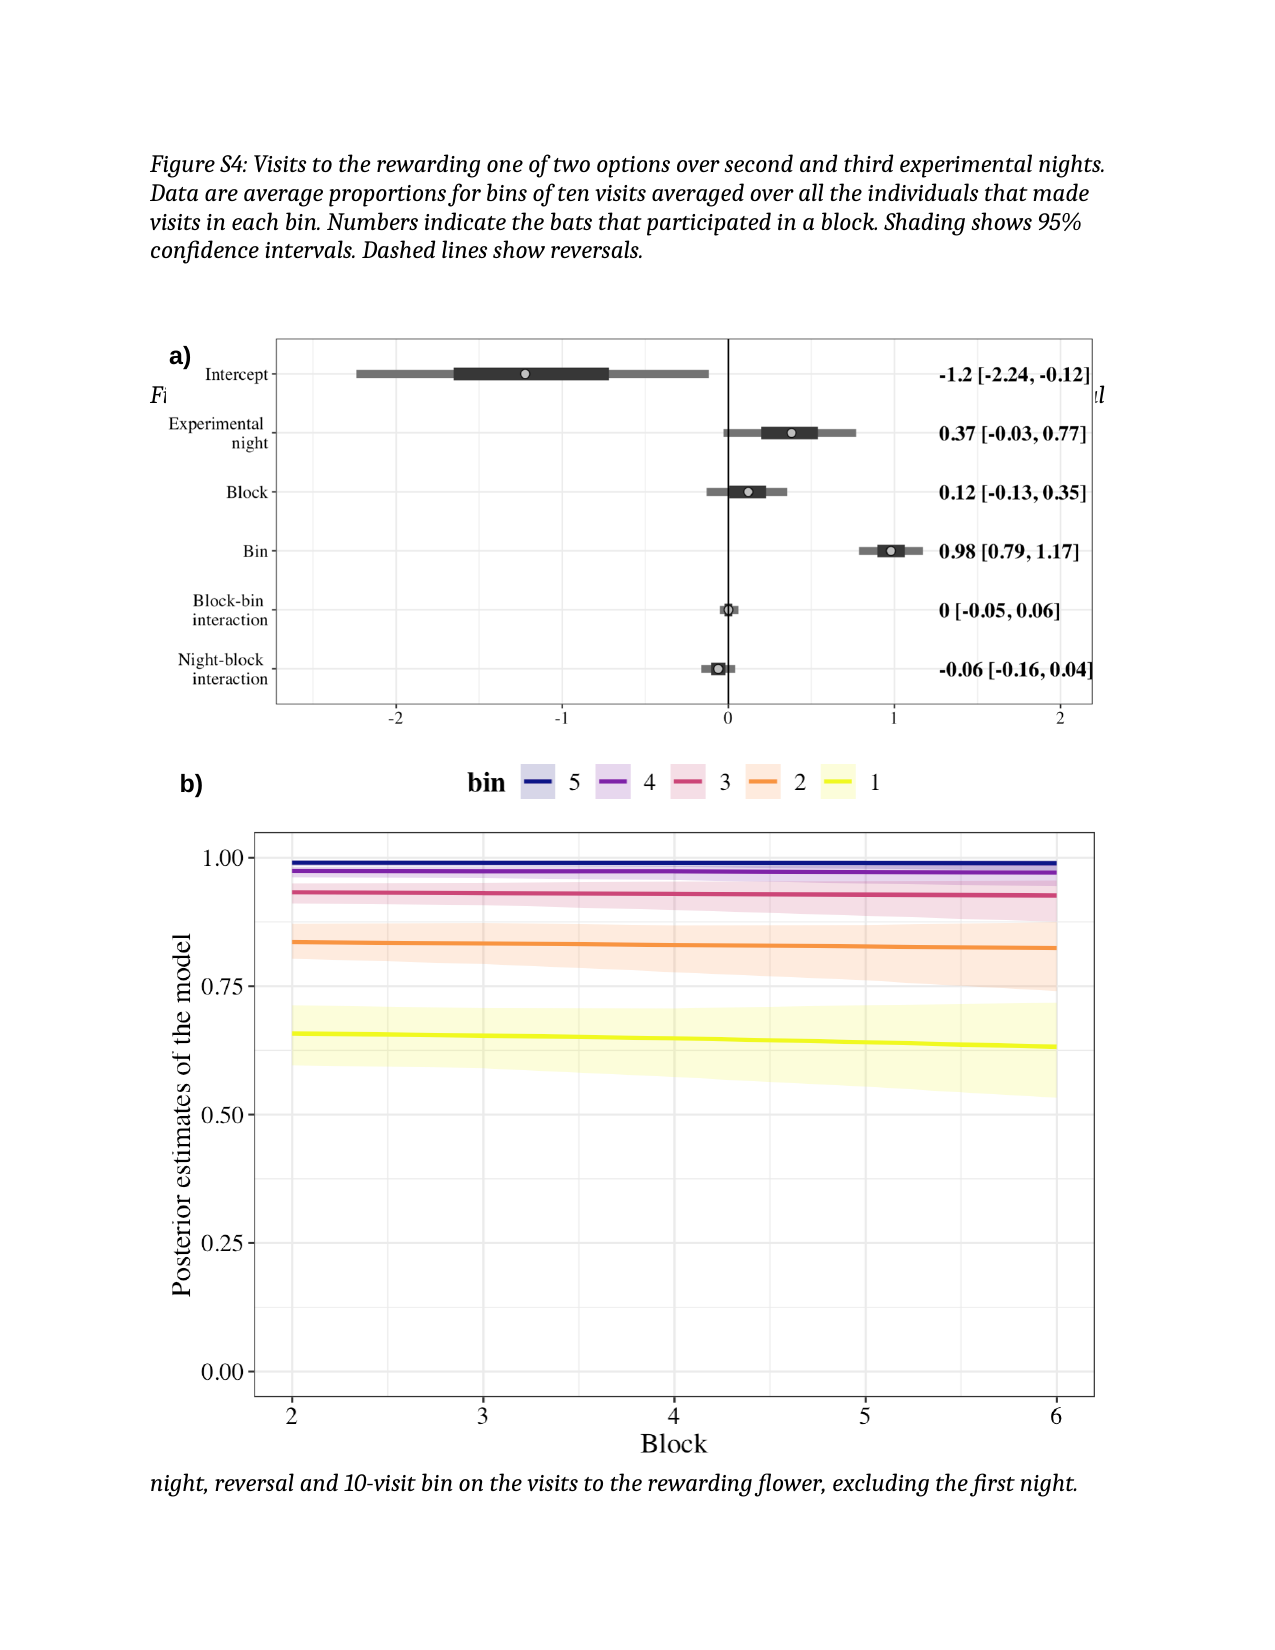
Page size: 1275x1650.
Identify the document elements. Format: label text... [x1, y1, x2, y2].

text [150, 333, 1125, 1497]
picture [164, 333, 1095, 727]
text Figure S4: Visits to the rewarding one of two options over second and third experimental nights. Data are average proportions for bins of ten visits averaged over all the individuals that made visits in each bin. Numbers indicate the bats that participated in a block. Shading shows 95% confidence intervals. Dashed lines show reversals. [150, 150, 1125, 265]
picture [171, 747, 1099, 1462]
